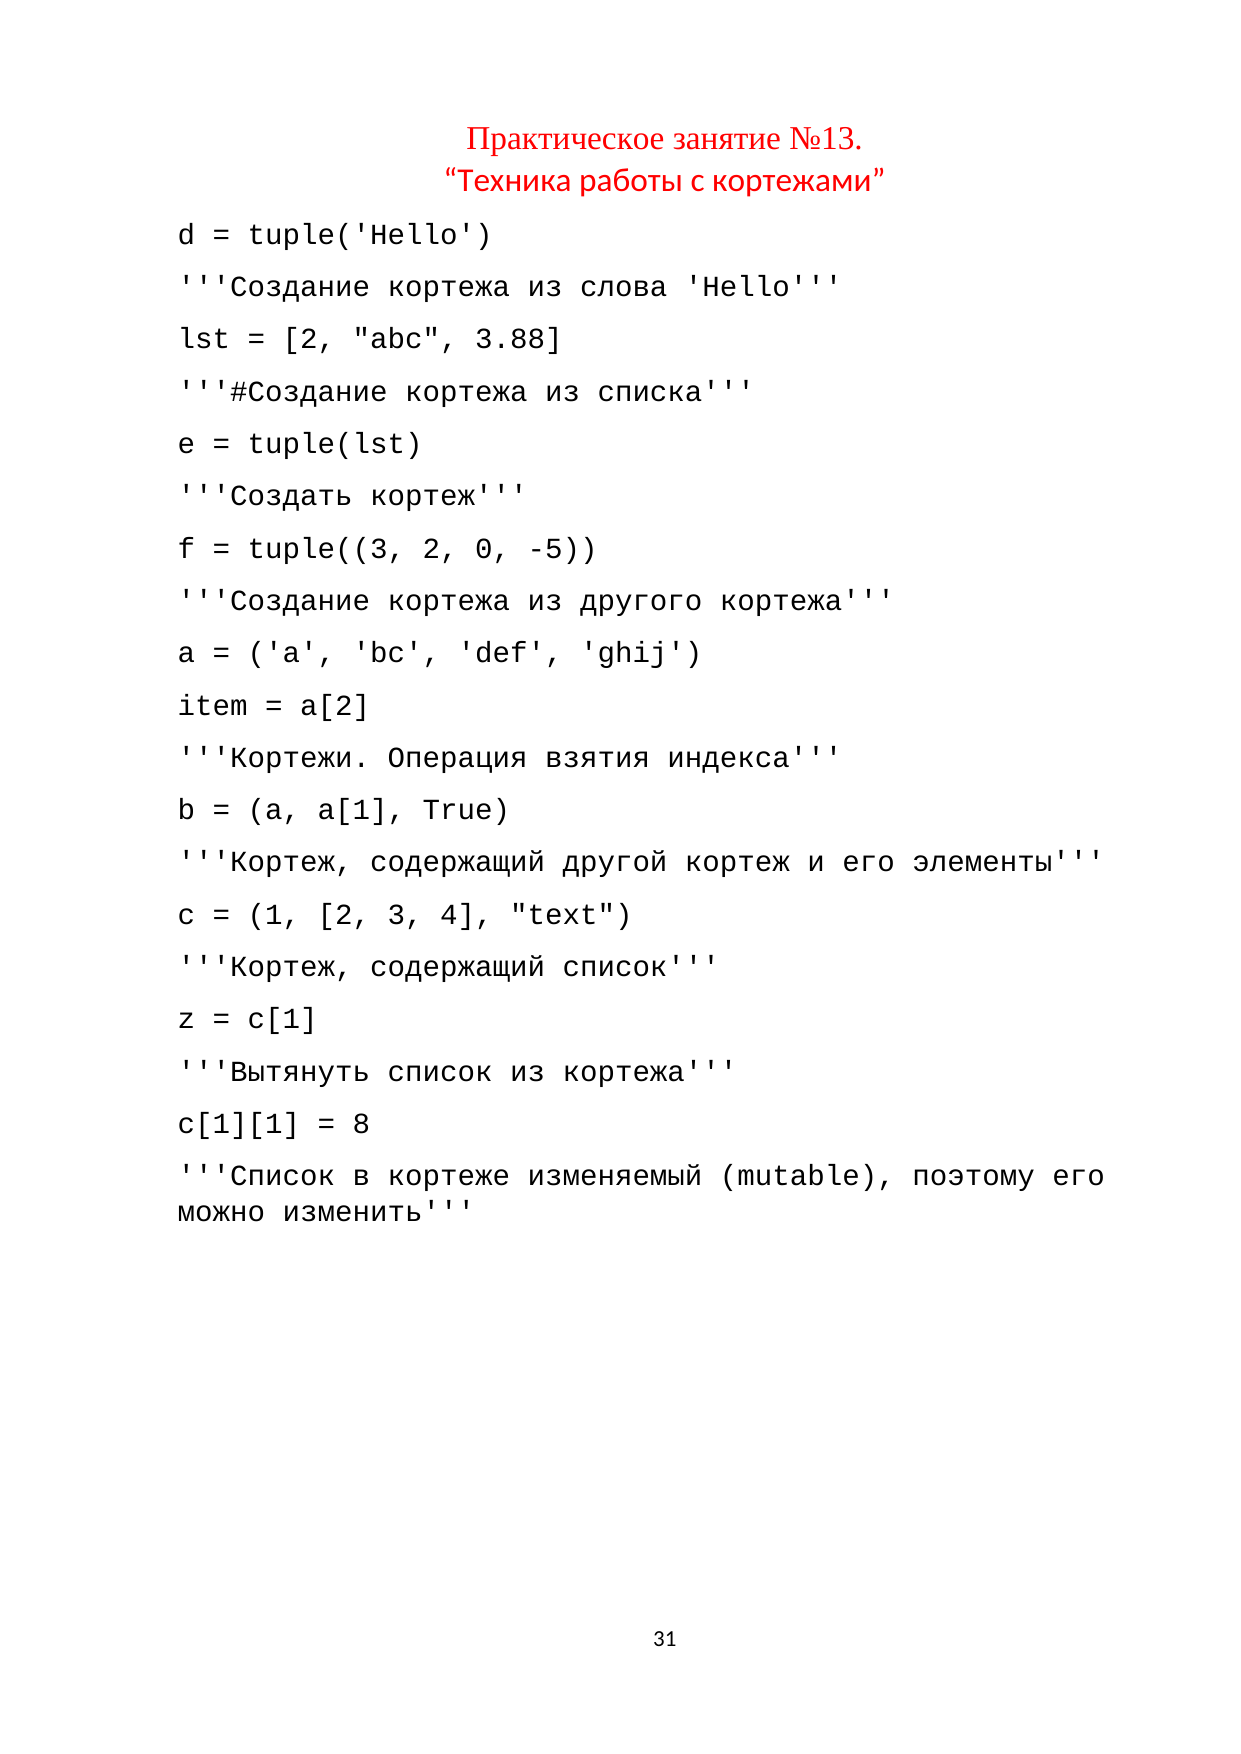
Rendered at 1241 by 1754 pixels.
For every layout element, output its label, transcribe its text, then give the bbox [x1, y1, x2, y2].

text lst = [2, "abc", 3.88] [177, 325, 1152, 358]
text “Техника работы с кортежами” [177, 159, 1152, 200]
text z = c[1] [177, 1004, 1152, 1037]
subtitle Практическое занятие №13. [177, 118, 1152, 156]
text '''Кортеж, содержащий другой кортеж и его элементы''' [177, 848, 1152, 881]
text '''Создание кортежа из другого кортежа''' [177, 586, 1152, 619]
text '''Список в кортеже изменяемый (mutable), поэтому его можно изменить''' [177, 1161, 1152, 1230]
text b = (a, a[1], True) [177, 795, 1152, 828]
text d = tuple('Hello') [177, 220, 1152, 253]
text f = tuple((3, 2, 0, -5)) [177, 534, 1152, 567]
text '''Кортеж, содержащий список''' [177, 952, 1152, 985]
text '''Вытянуть список из кортежа''' [177, 1057, 1152, 1090]
text c[1][1] = 8 [177, 1109, 1152, 1142]
text e = tuple(lst) [177, 429, 1152, 462]
text c = (1, [2, 3, 4], "text") [177, 900, 1152, 933]
text '''Создать кортеж''' [177, 482, 1152, 514]
text '''Кортежи. Операция взятия индекса''' [177, 743, 1152, 776]
text '''Создание кортежа из слова 'Hello''' [177, 272, 1152, 305]
text item = a[2] [177, 691, 1152, 724]
text '''#Создание кортежа из списка''' [177, 377, 1152, 410]
text a = ('a', 'bc', 'def', 'ghij') [177, 638, 1152, 671]
